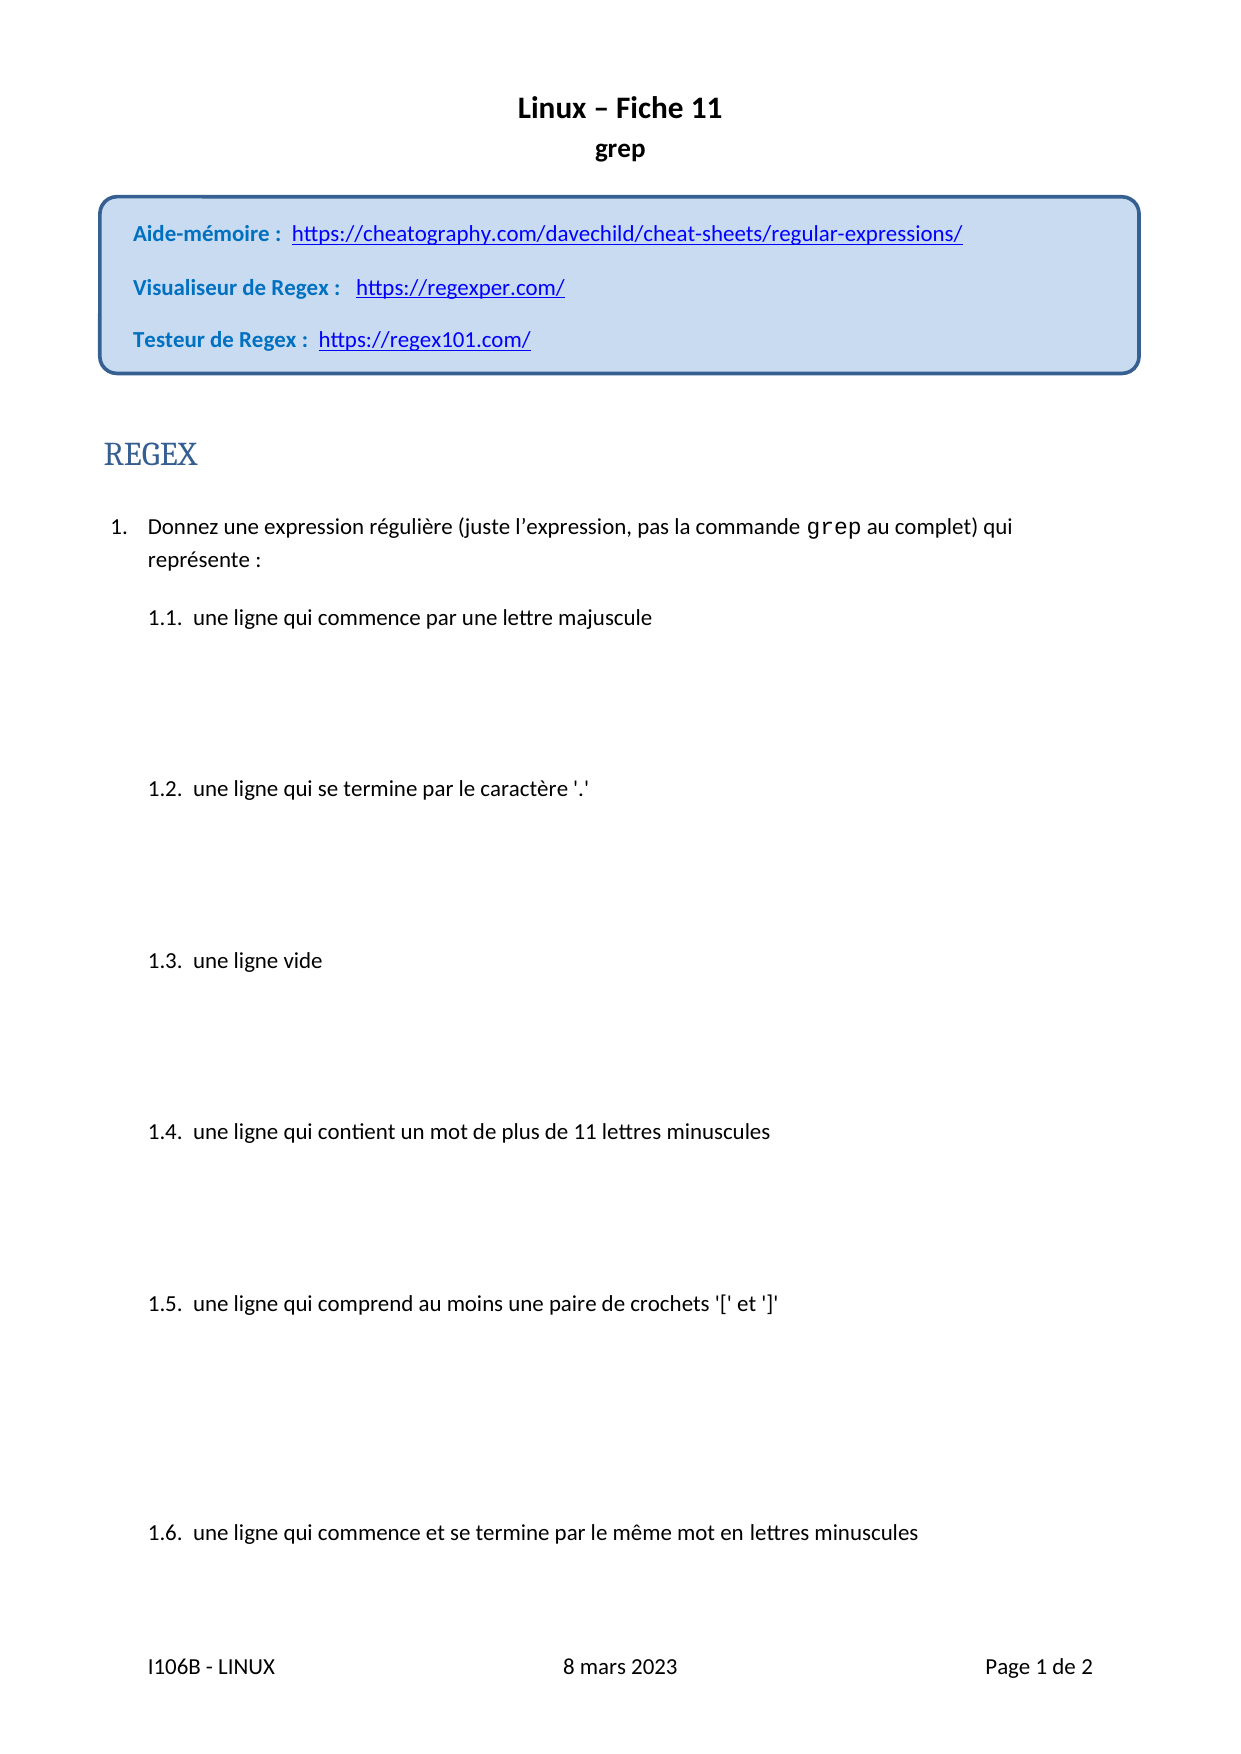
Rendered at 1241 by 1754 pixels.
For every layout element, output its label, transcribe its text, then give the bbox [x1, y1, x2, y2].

list une ligne vide [148, 946, 1093, 974]
subtitle REGEX [103, 436, 1093, 474]
text Visualiseur de Regex : https://regexper.com/ [133, 273, 1093, 301]
text Aide-mémoire : https://cheatography.com/davechild/cheat-sheets/regular-expressions/ [133, 219, 1093, 248]
text Testeur de Regex : https://regex101.com/ [133, 326, 1093, 354]
list Donnez une expression régulière (juste l’expression, pas la commande grep au complet) qui représente : [110, 512, 1093, 573]
list une ligne qui commence par une lettre majuscule [148, 603, 1093, 631]
list une ligne qui comprend au moins une paire de crochets '[' et ']' [148, 1289, 1093, 1317]
list une ligne qui se termine par le caractère '.' [148, 774, 1093, 802]
list une ligne qui contient un mot de plus de 11 lettres minuscules [148, 1117, 1093, 1145]
text Linux – Fiche 11 grep [148, 89, 1093, 165]
list une ligne qui commence et se termine par le même mot en lettres minuscules [148, 1518, 1093, 1546]
